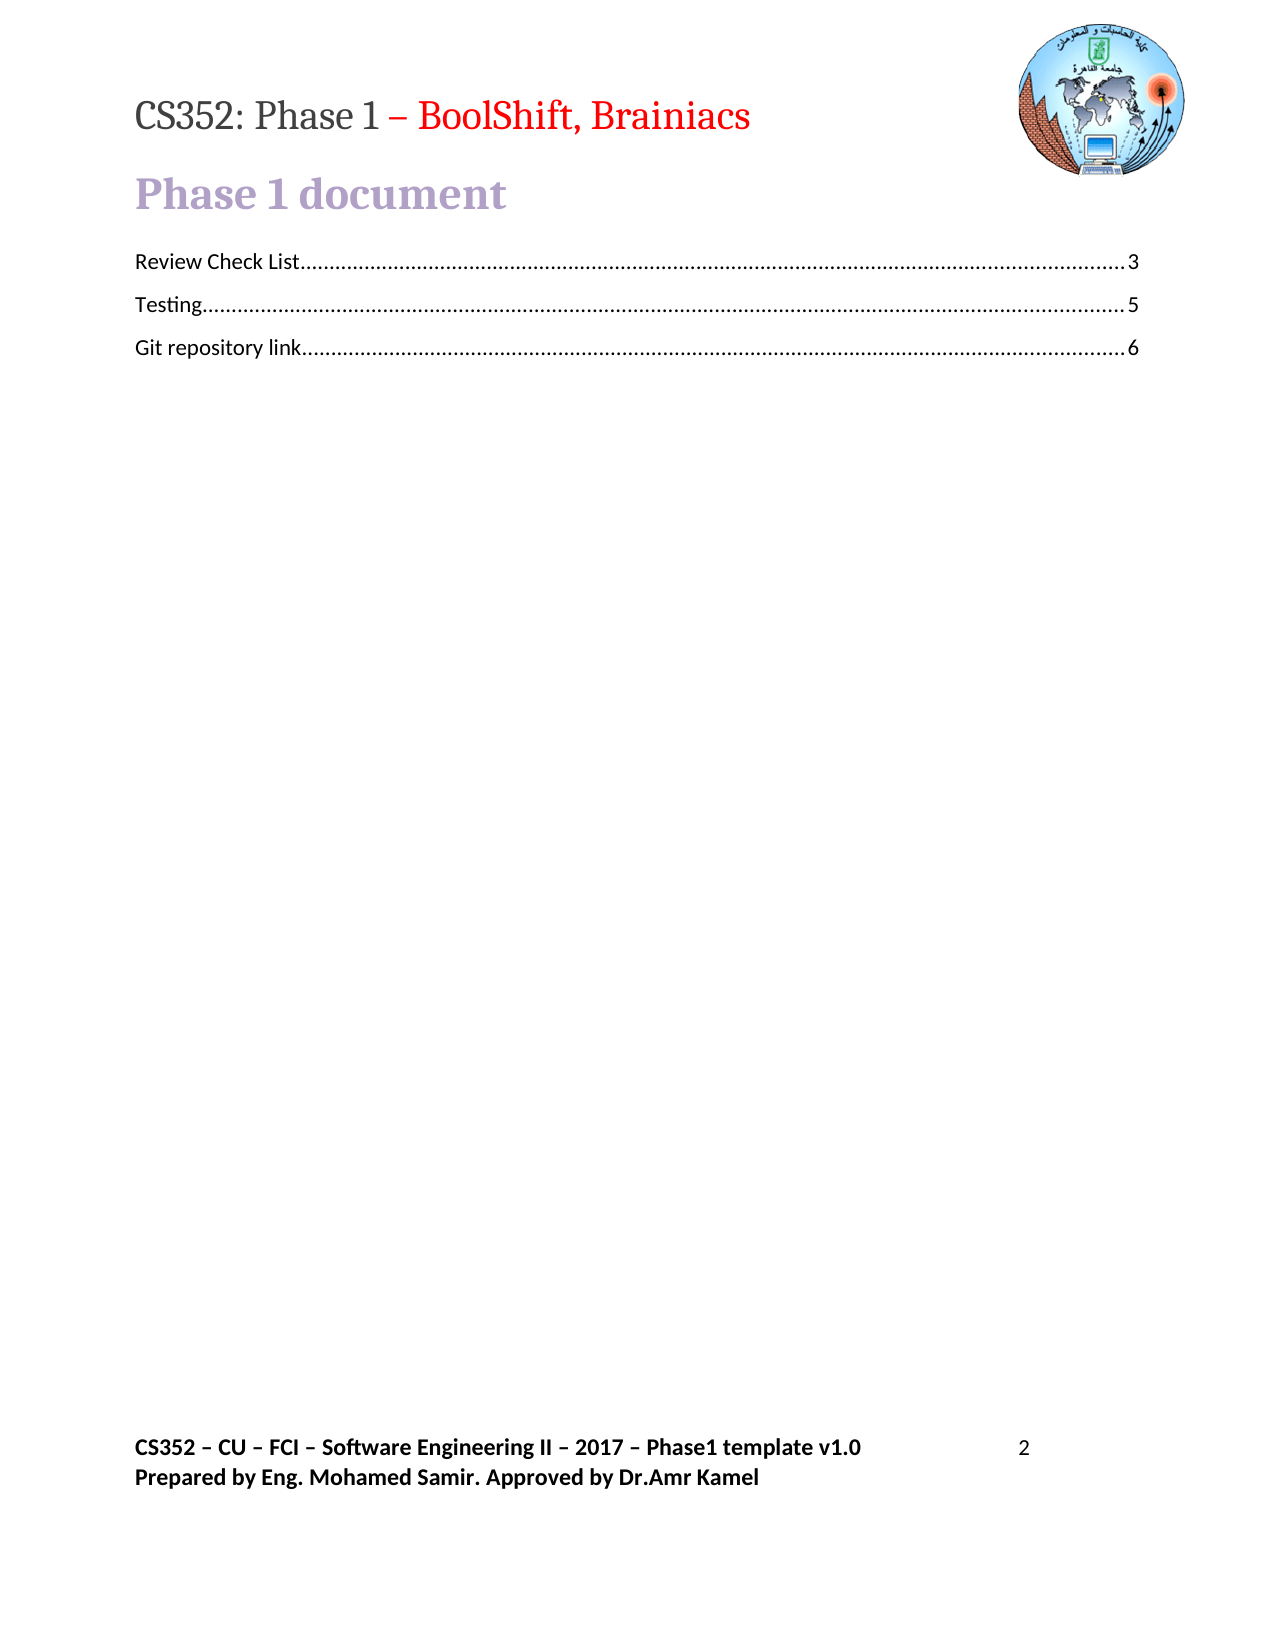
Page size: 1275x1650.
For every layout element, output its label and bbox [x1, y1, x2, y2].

picture [1018, 24, 1186, 180]
